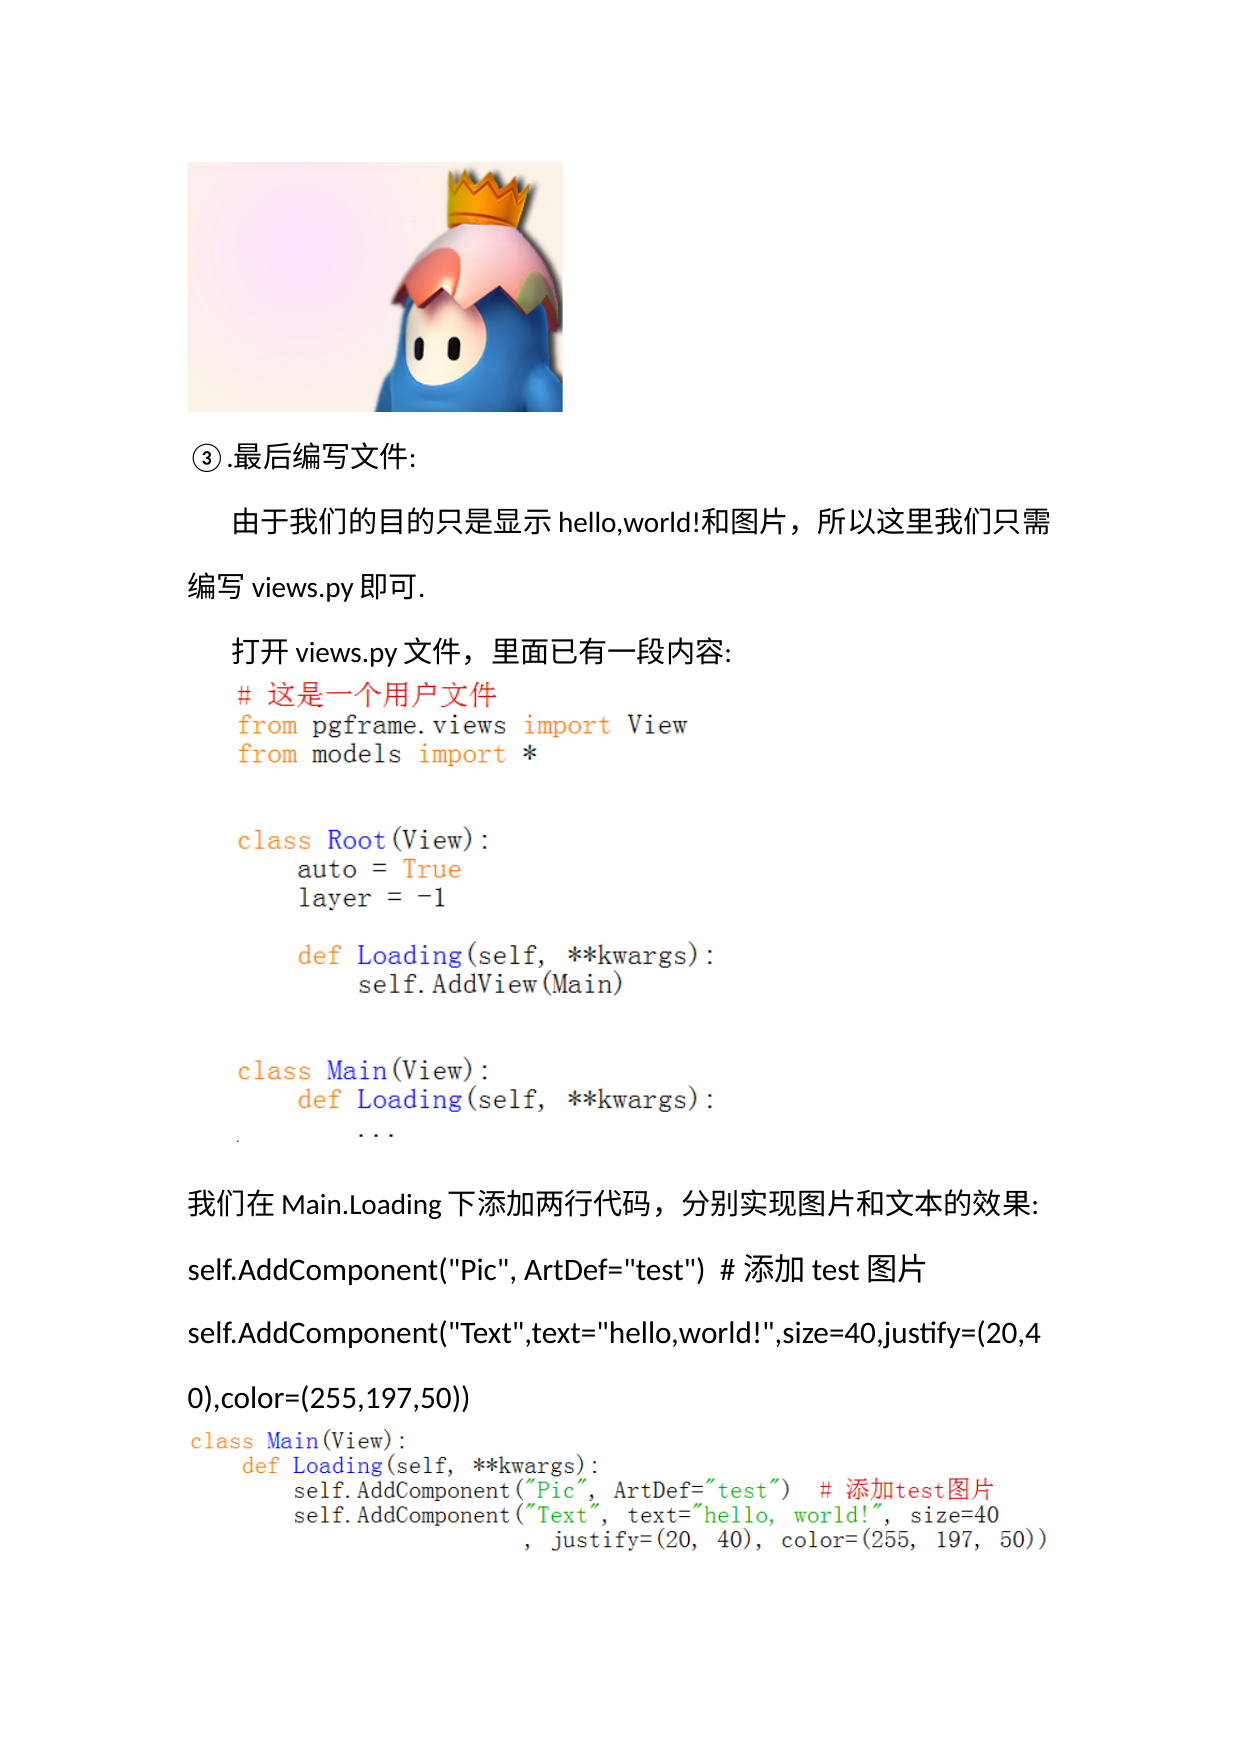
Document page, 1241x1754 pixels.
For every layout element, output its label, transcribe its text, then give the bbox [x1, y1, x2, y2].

picture [187, 162, 563, 412]
picture [231, 682, 799, 1142]
list self.AddComponent("Text",text="hello,world!",size=40,justify=(20,40),color=(255,197,50)) [187, 1299, 1053, 1429]
list 打开views.py文件，里面已有一段内容: [187, 617, 1053, 682]
list self.AddComponent("Pic", ArtDef="test") # 添加test图片 [187, 1234, 1053, 1299]
list 由于我们的目的只是显示hello,world!和图片，所以这里我们只需编写views.py即可. [187, 487, 1053, 617]
picture [187, 1429, 1053, 1558]
list ③.最后编写文件: [187, 422, 1053, 487]
list 我们在Main.Loading下添加两行代码，分别实现图片和文本的效果: [187, 1169, 1053, 1234]
